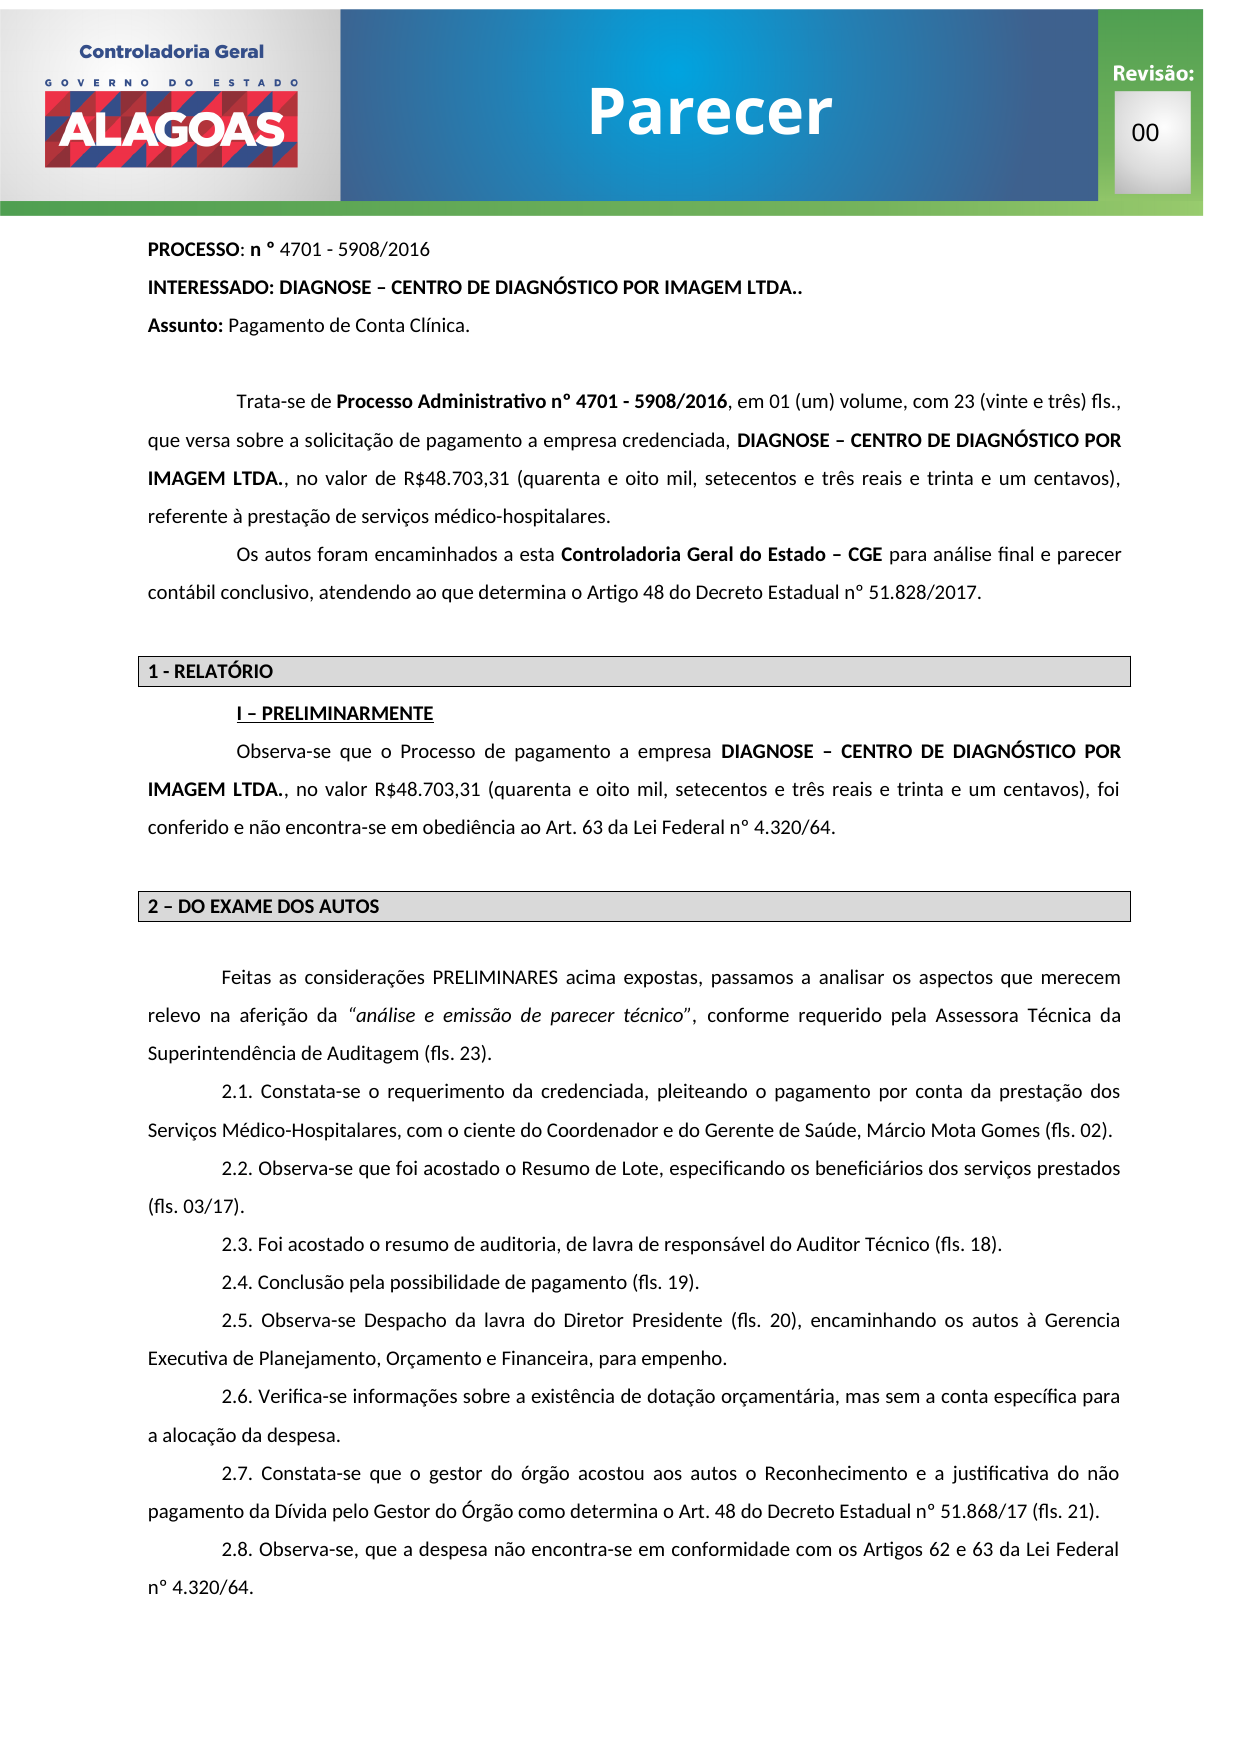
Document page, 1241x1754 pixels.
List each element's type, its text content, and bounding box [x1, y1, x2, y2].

text 2.1. Constata-se o requerimento da credenciada, pleiteando o pagamento por conta da prestação dos Serviços Médico-Hospitalares, com o ciente do Coordenador e do Gerente de Saúde, Márcio Mota Gomes (fls. 02). [148, 1079, 1122, 1142]
text Os autos foram encaminhados a esta Controladoria Geral do Estado – CGE para análise final e parecer contábil conclusivo, atendendo ao que determina o Artigo 48 do Decreto Estadual nº 51.828/2017. [148, 541, 1122, 605]
text Trata-se de Processo Administrativo nº 4701 - 5908/2016, em 01 (um) volume, com 23 (vinte e três) fls., que versa sobre a solicitação de pagamento a empresa credenciada, DIAGNOSE – CENTRO DE DIAGNÓSTICO POR IMAGEM LTDA., no valor de R$48.703,31 (quarenta e oito mil, setecentos e três reais e trinta e um centavos), referente à prestação de serviços médico-hospitalares. [148, 389, 1122, 528]
text I – PRELIMINARMENTE [163, 700, 1122, 725]
text 1 - RELATÓRIO [139, 657, 1130, 686]
text 2.5. Observa-se Despacho da lavra do Diretor Presidente (fls. 20), encaminhando os autos à Gerencia Executiva de Planejamento, Orçamento e Financeira, para empenho. [148, 1307, 1122, 1371]
picture [0, 9, 1204, 216]
text PROCESSO: n º 4701 - 5908/2016 [148, 236, 1122, 262]
text 2 – DO EXAME DOS AUTOS [139, 892, 1130, 921]
text Observa-se que o Processo de pagamento a empresa DIAGNOSE – CENTRO DE DIAGNÓSTICO POR IMAGEM LTDA., no valor R$48.703,31 (quarenta e oito mil, setecentos e três reais e trinta e um centavos), foi conferido e não encontra-se em obediência ao Art. 63 da Lei Federal nº 4.320/64. [148, 738, 1122, 840]
text INTERESSADO: DIAGNOSE – CENTRO DE DIAGNÓSTICO POR IMAGEM LTDA.. [148, 274, 1122, 300]
text 2.3. Foi acostado o resumo de auditoria, de lavra de responsável do Auditor Técnico (fls. 18). [148, 1231, 1122, 1257]
text 2.7. Constata-se que o gestor do órgão acostou aos autos o Reconhecimento e a justificativa do não pagamento da Dívida pelo Gestor do Órgão como determina o Art. 48 do Decreto Estadual nº 51.868/17 (fls. 21). [148, 1460, 1122, 1523]
text 2.2. Observa-se que foi acostado o Resumo de Lote, especificando os beneficiários dos serviços prestados (fls. 03/17). [148, 1155, 1122, 1218]
text 2.8. Observa-se, que a despesa não encontra-se em conformidade com os Artigos 62 e 63 da Lei Federal nº 4.320/64. [148, 1536, 1122, 1600]
text 2.6. Verifica-se informações sobre a existência de dotação orçamentária, mas sem a conta específica para a alocação da despesa. [148, 1384, 1122, 1447]
text Assunto: Pagamento de Conta Clínica. [148, 312, 1122, 338]
text 2.4. Conclusão pela possibilidade de pagamento (fls. 19). [148, 1269, 1122, 1295]
text Feitas as considerações PRELIMINARES acima expostas, passamos a analisar os aspectos que merecem relevo na aferição da “análise e emissão de parecer técnico”, conforme requerido pela Assessora Técnica da Superintendência de Auditagem (fls. 23). [148, 964, 1122, 1066]
